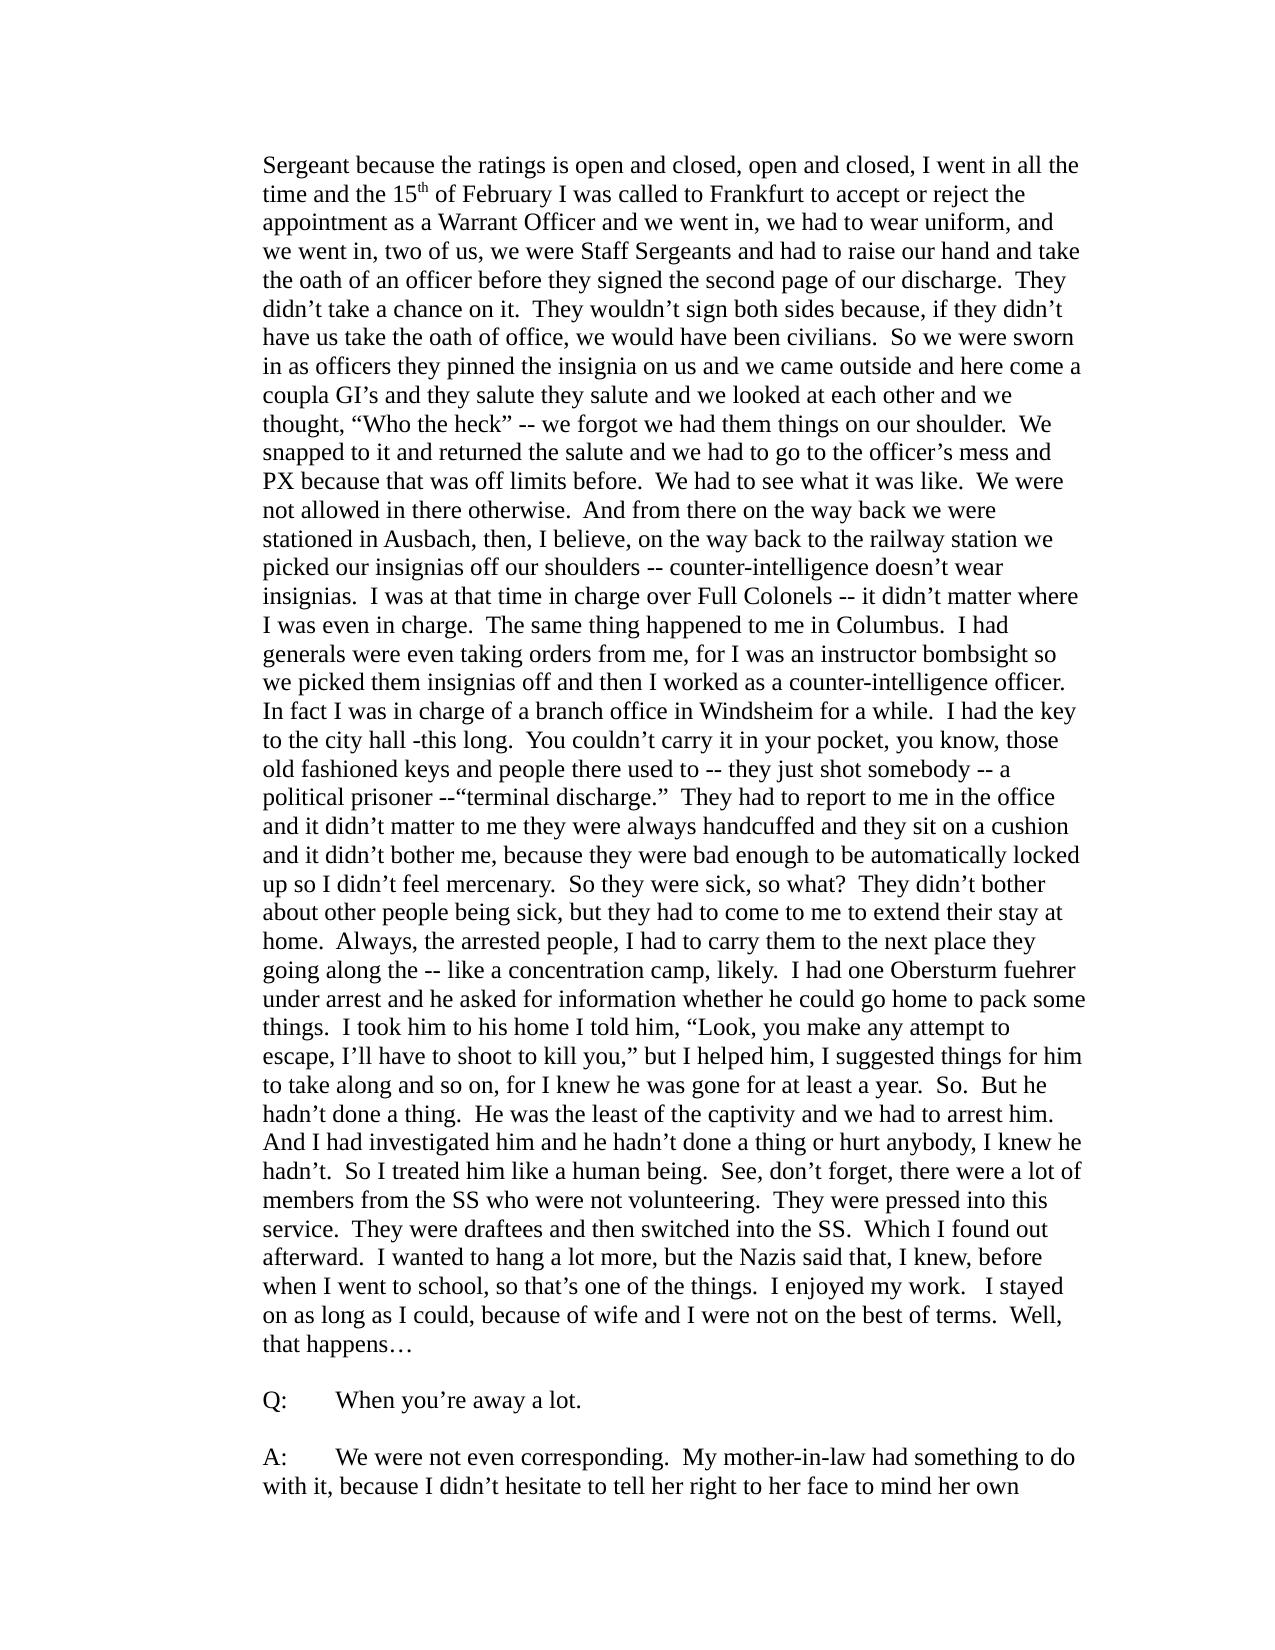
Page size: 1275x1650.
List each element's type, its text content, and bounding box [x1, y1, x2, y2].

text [262, 322, 1087, 1472]
text Q: Oh, I see, so she was in Columbus? [262, 150, 1087, 179]
text Q: She was in Dayton. [262, 265, 1087, 294]
text A: She was in Dayton. Right here. [262, 207, 1087, 236]
